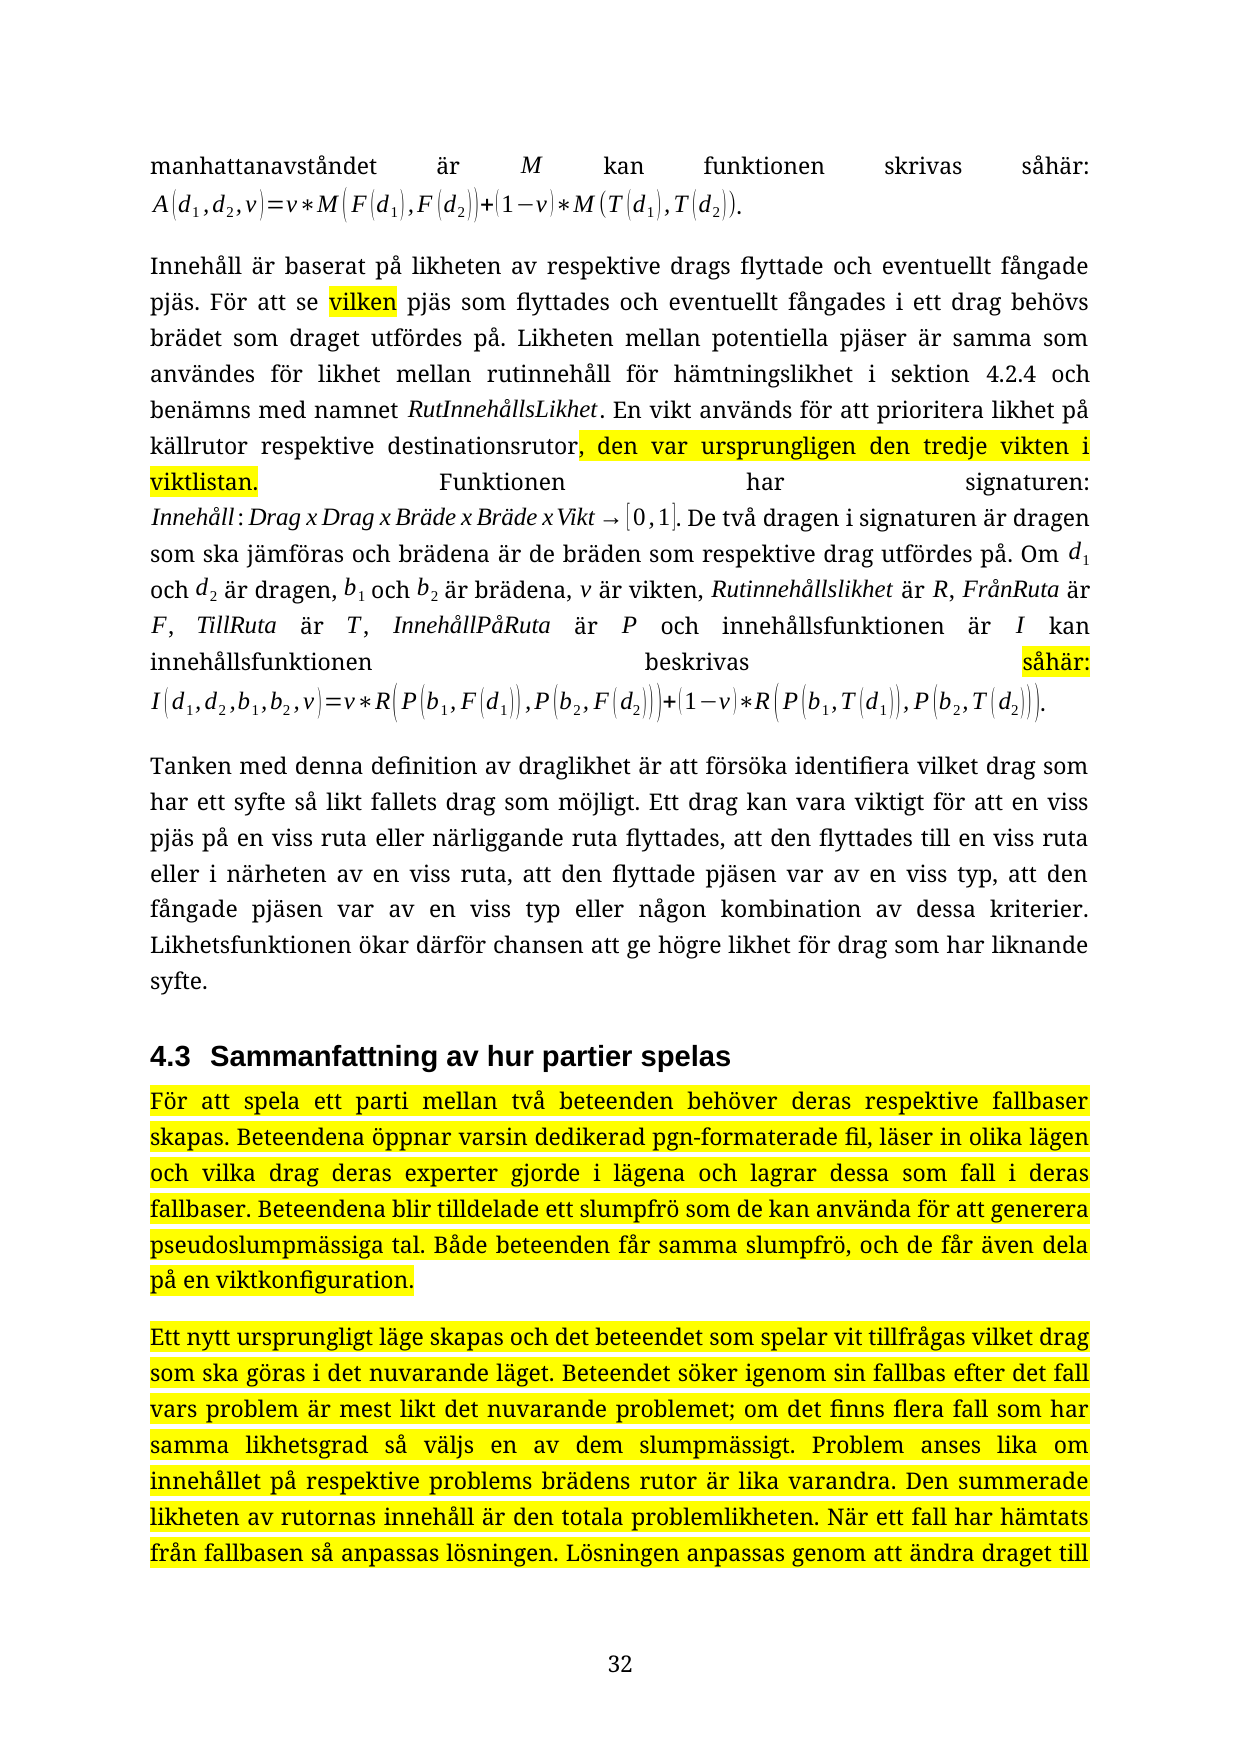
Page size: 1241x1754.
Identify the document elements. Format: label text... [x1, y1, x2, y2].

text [150, 150, 1090, 224]
subtitle Sammanfattning av hur partier spelas [150, 1039, 1090, 1072]
text Tanken med denna definition av draglikhet är att försöka identifiera vilket drag som har ett syfte så likt fallets drag som möjligt. Ett drag kan vara viktigt för att en viss pjäs på en viss ruta eller närliggande ruta flyttades, att den flyttades till en viss ruta eller i närheten av en viss ruta, att den flyttade pjäsen var av en viss typ, att den fångade pjäsen var av en viss typ eller någon kombination av dessa kriterier. Likhetsfunktionen ökar därför chansen att ge högre likhet för drag som har liknande syfte. [150, 750, 1090, 997]
text Innehåll är baserat på likheten av respektive drags flyttade och eventuellt fångade pjäs. För att se vilken pjäs som flyttades och eventuellt fångades i ett drag behövs brädet som draget utfördes på. Likheten mellan potentiella pjäser är samma som användes för likhet mellan rutinnehåll för hämtningslikhet i sektion 4.2.4 och benämns med namnet . En vikt används för att prioritera likhet på källrutor respektive destinationsrutor, den var ursprungligen den tredje vikten i viktlistan. Funktionen har signaturen: . De två dragen i signaturen är dragen som ska jämföras och brädena är de bräden som respektive drag utfördes på. Om och är dragen, och är brädena, är vikten, är , är , är , är och innehållsfunktionen är kan innehållsfunktionen beskrivas såhär:. [150, 250, 1090, 724]
text För att spela ett parti mellan två beteenden behöver deras respektive fallbaser skapas. Beteendena öppnar varsin dedikerad pgn-formaterade fil, läser in olika lägen och vilka drag deras experter gjorde i lägena och lagrar dessa som fall i deras fallbaser. Beteendena blir tilldelade ett slumpfrö som de kan använda för att generera pseudoslumpmässiga tal. Både beteenden får samma slumpfrö, och de får även dela på en viktkonfiguration. [150, 1260, 1090, 1296]
